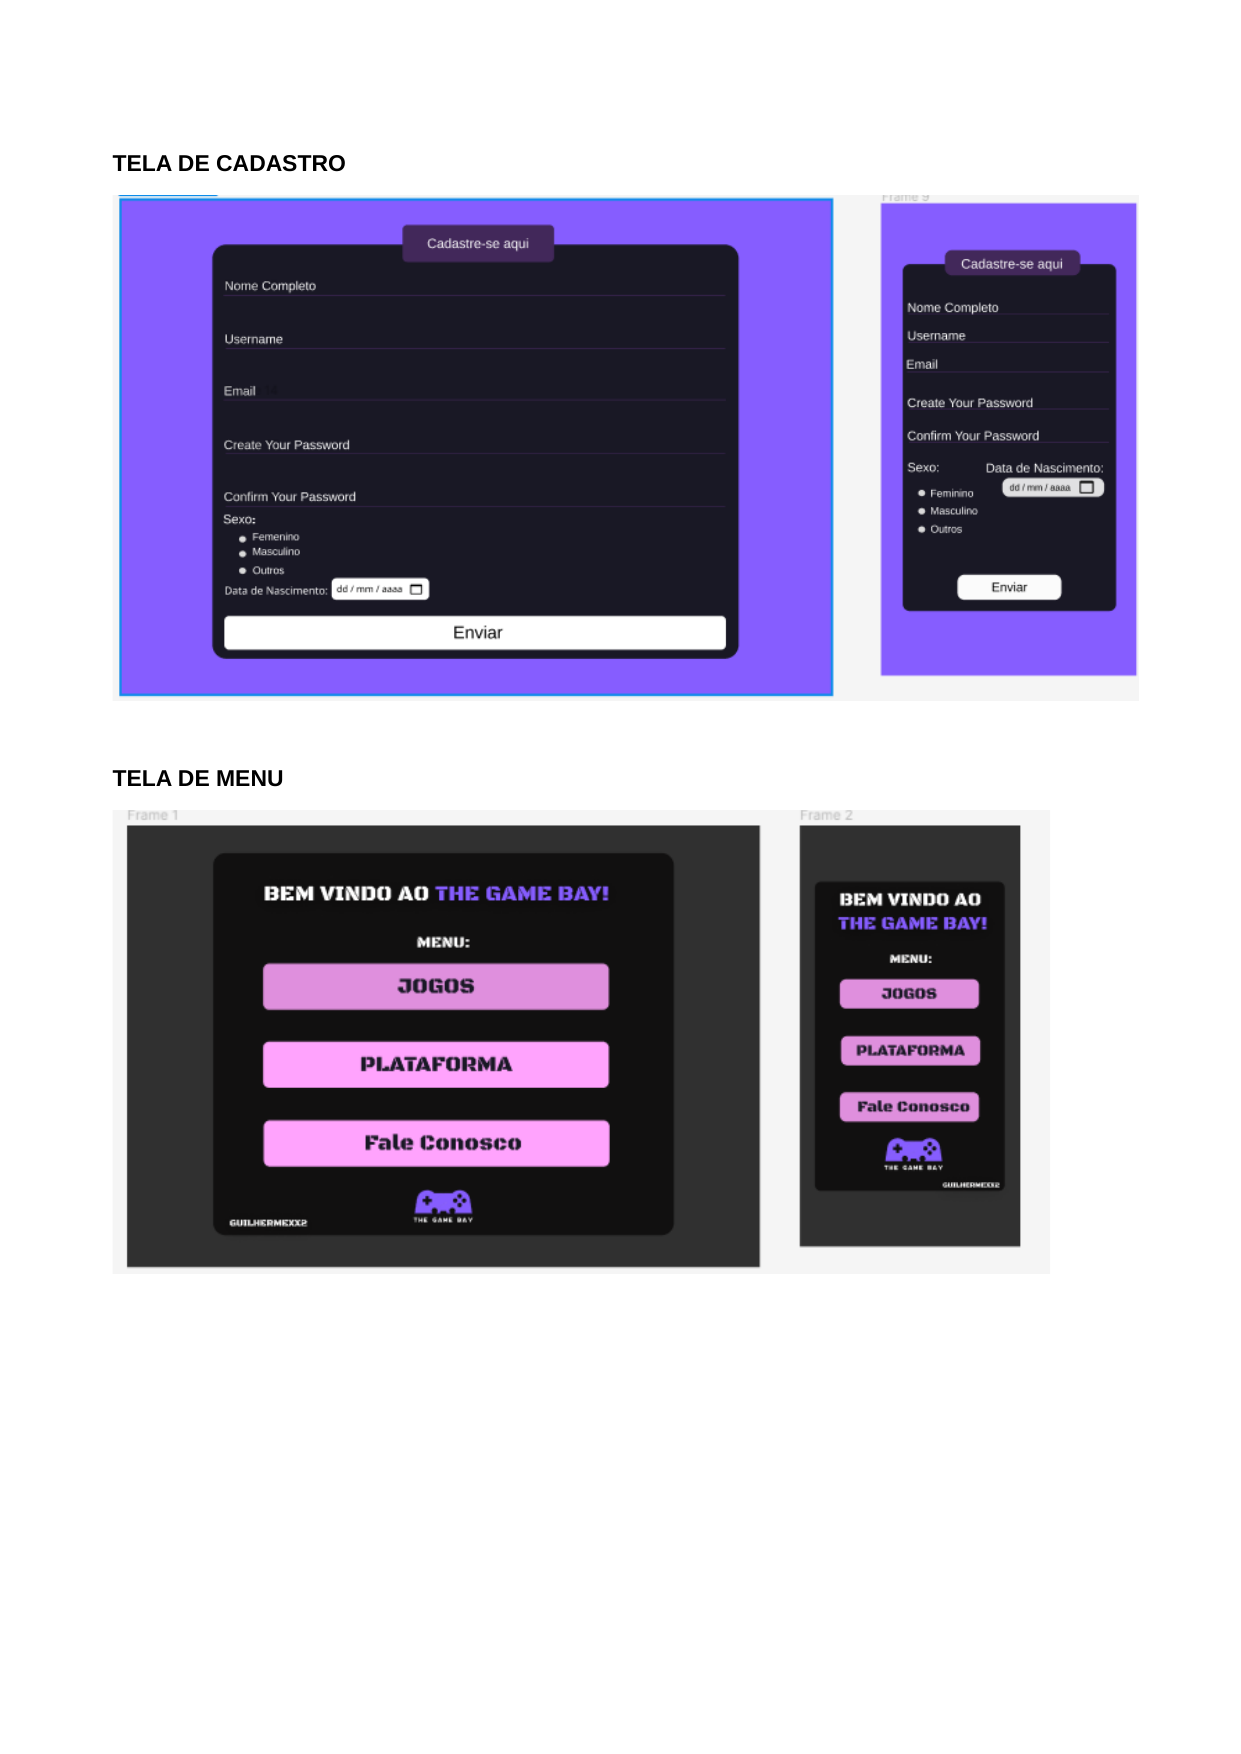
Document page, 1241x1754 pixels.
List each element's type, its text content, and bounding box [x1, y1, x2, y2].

text TELA DE CADASTRO [112, 150, 1128, 176]
text TELA DE MENU [112, 765, 1128, 791]
picture [112, 195, 1139, 701]
picture [112, 810, 1050, 1274]
